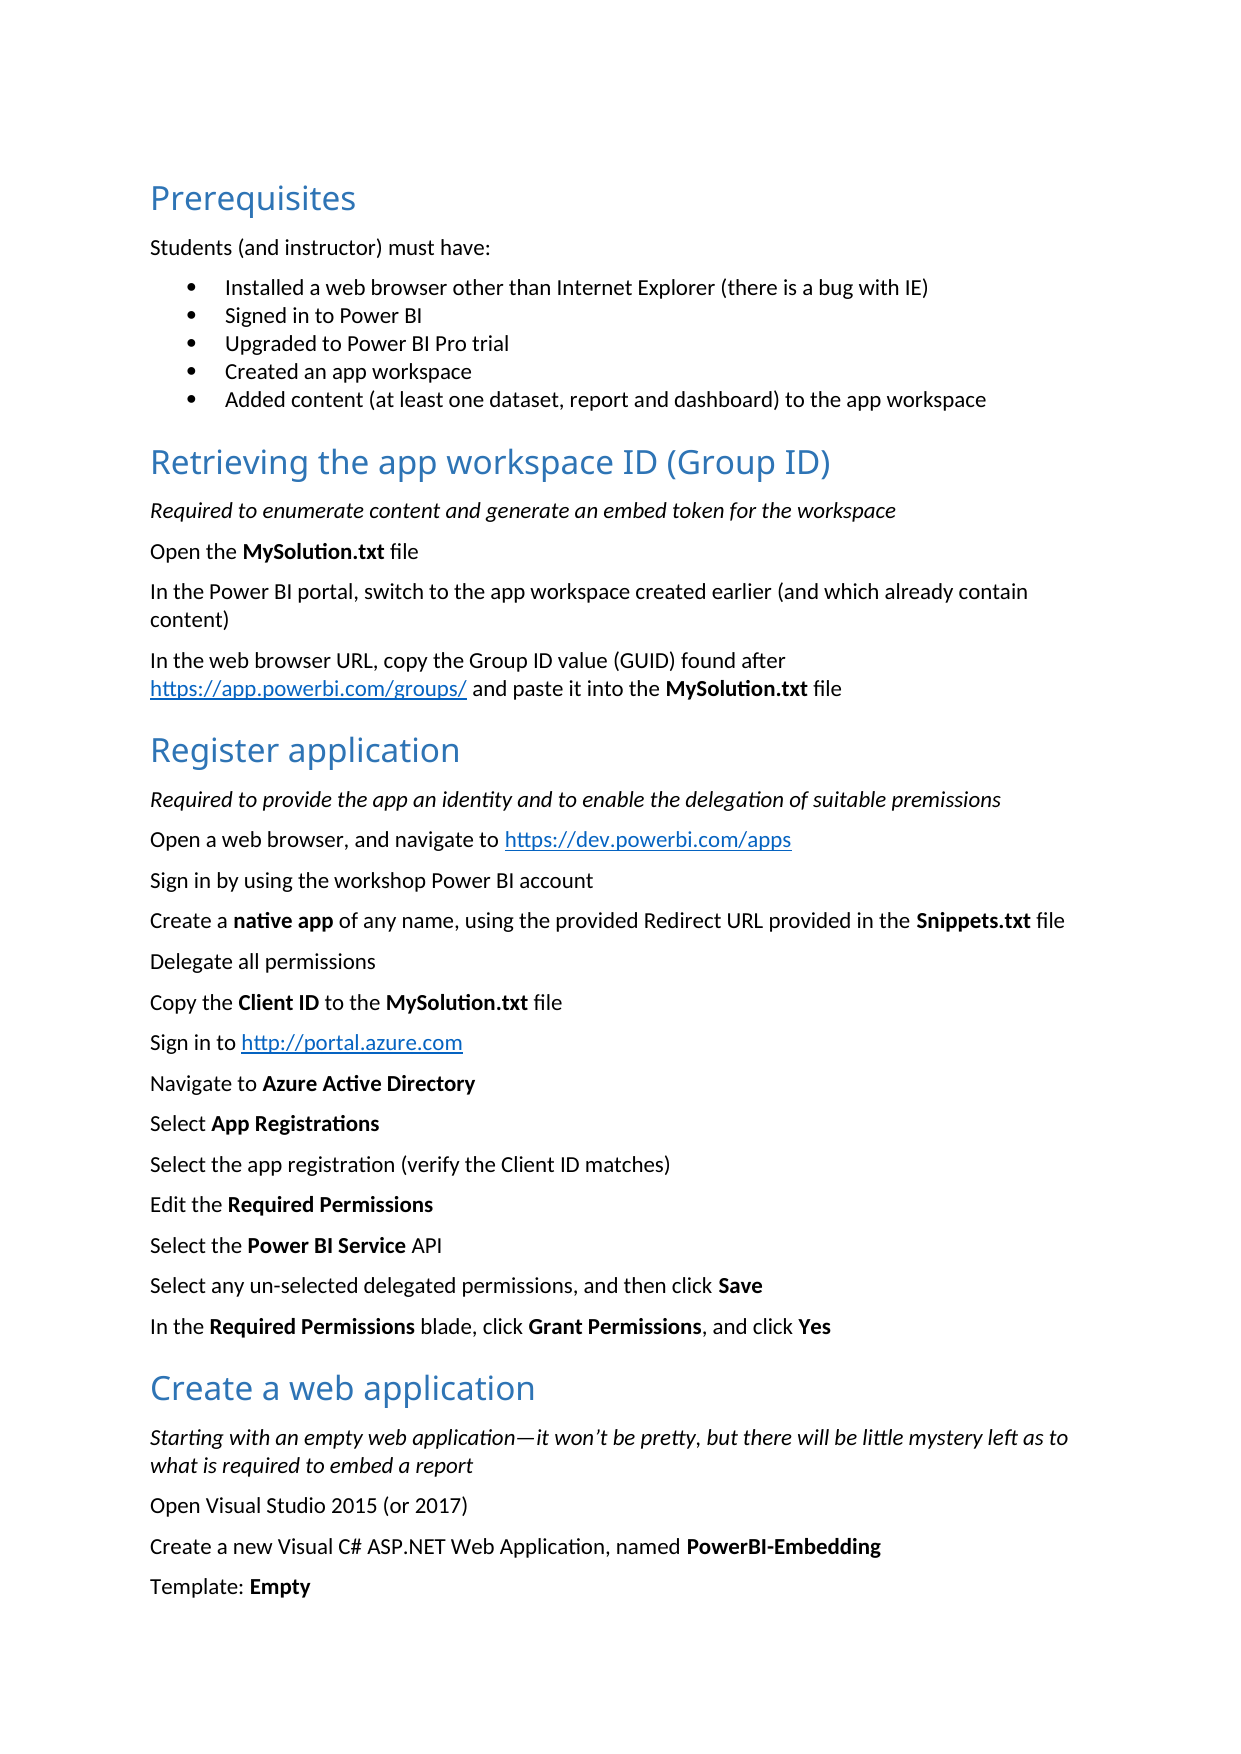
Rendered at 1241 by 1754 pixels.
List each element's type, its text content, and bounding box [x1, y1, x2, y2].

text Sign in by using the workshop Power BI account [150, 866, 1090, 894]
list Created an app workspace [187, 357, 1090, 386]
subtitle Create a web application [150, 1365, 1090, 1410]
subtitle Prerequisites [150, 175, 1090, 220]
text Create a native app of any name, using the provided Redirect URL provided in the Snippets.txt file [150, 907, 1090, 934]
text Required to provide the app an identity and to enable the delegation of suitable premissions [150, 785, 1090, 813]
text Open Visual Studio 2015 (or 2017) [150, 1491, 1090, 1519]
text Edit the Required Permissions [150, 1190, 1090, 1218]
text In the web browser URL, copy the Group ID value (GUID) found after https://app.powerbi.com/groups/ and paste it into the MySolution.txt file [150, 646, 1090, 702]
text Select any un-selected delegated permissions, and then click Save [150, 1271, 1090, 1299]
list Added content (at least one dataset, report and dashboard) to the app workspace [187, 386, 1090, 413]
list Upgraded to Power BI Pro trial [187, 329, 1090, 357]
text Select App Registrations [150, 1109, 1090, 1137]
text Navigate to Azure Active Directory [150, 1069, 1090, 1097]
list Installed a web browser other than Internet Explorer (there is a bug with IE) [187, 273, 1090, 301]
subtitle Retrieving the app workspace ID (Group ID) [150, 438, 1090, 484]
text Template: Empty [150, 1572, 1090, 1600]
text Copy the Client ID to the MySolution.txt file [150, 988, 1090, 1016]
text Sign in to http://portal.azure.com [150, 1028, 1090, 1056]
text Select the Power BI Service API [150, 1231, 1090, 1259]
text Select the app registration (verify the Client ID matches) [150, 1150, 1090, 1178]
text Open the MySolution.txt file [150, 537, 1090, 565]
text Create a new Visual C# ASP.NET Web Application, named PowerBI-Embedding [150, 1532, 1090, 1560]
text Required to enumerate content and generate an embed token for the workspace [150, 496, 1090, 524]
text Starting with an empty web application—it won’t be pretty, but there will be little mystery left as to what is required to embed a report [150, 1423, 1090, 1479]
text In the Required Permissions blade, click Grant Permissions, and click Yes [150, 1312, 1090, 1340]
subtitle Register application [150, 727, 1090, 772]
text In the Power BI portal, switch to the app workspace created earlier (and which already contain content) [150, 577, 1090, 633]
text Students (and instructor) must have: [150, 233, 1090, 261]
text Delegate all permissions [150, 947, 1090, 975]
list Signed in to Power BI [187, 301, 1090, 329]
text Open a web browser, and navigate to https://dev.powerbi.com/apps [150, 826, 1090, 853]
